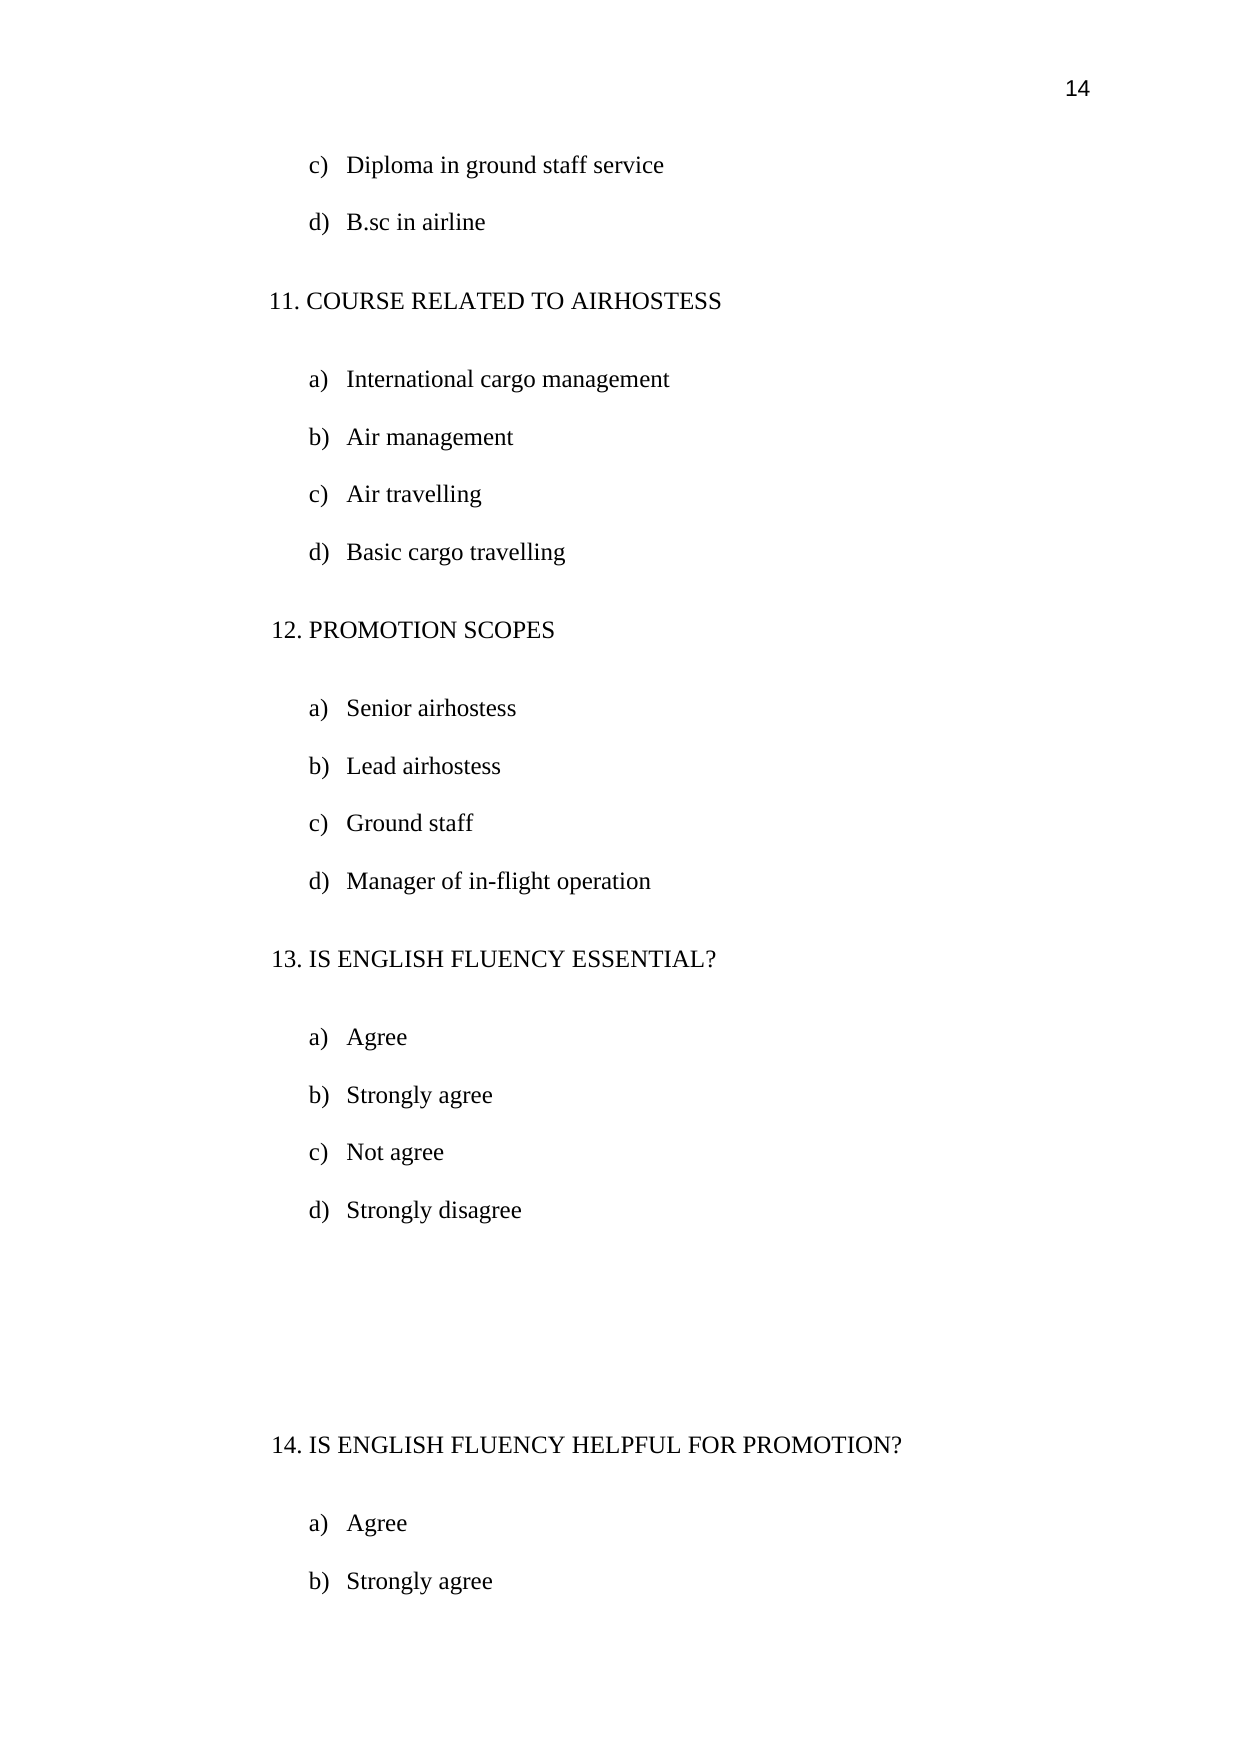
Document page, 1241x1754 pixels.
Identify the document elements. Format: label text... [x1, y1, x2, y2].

list Air management [309, 422, 1090, 450]
text 11. COURSE RELATED TO AIRHOSTESS [150, 286, 1090, 314]
text 13. IS ENGLISH FLUENCY ESSENTIAL? [271, 944, 1090, 973]
list Manager of in-flight operation [309, 866, 1090, 894]
text 14. IS ENGLISH FLUENCY HELPFUL FOR PROMOTION? [271, 1430, 1090, 1459]
list Agree [309, 1022, 1090, 1051]
list Senior airhostess [309, 693, 1090, 722]
list Strongly disagree [309, 1195, 1090, 1224]
list Agree [309, 1508, 1090, 1537]
list Ground staff [309, 808, 1090, 837]
list International cargo management [309, 364, 1090, 393]
list Strongly agree [309, 1566, 1090, 1594]
list Air travelling [309, 479, 1090, 508]
list Lead airhostess [309, 751, 1090, 779]
list B.sc in airline [309, 207, 1090, 236]
list Diploma in ground staff service [309, 150, 1090, 179]
text 12. PROMOTION SCOPES [271, 615, 1090, 644]
list Strongly agree [309, 1080, 1090, 1109]
list Not agree [309, 1137, 1090, 1166]
list Basic cargo travelling [309, 537, 1090, 565]
